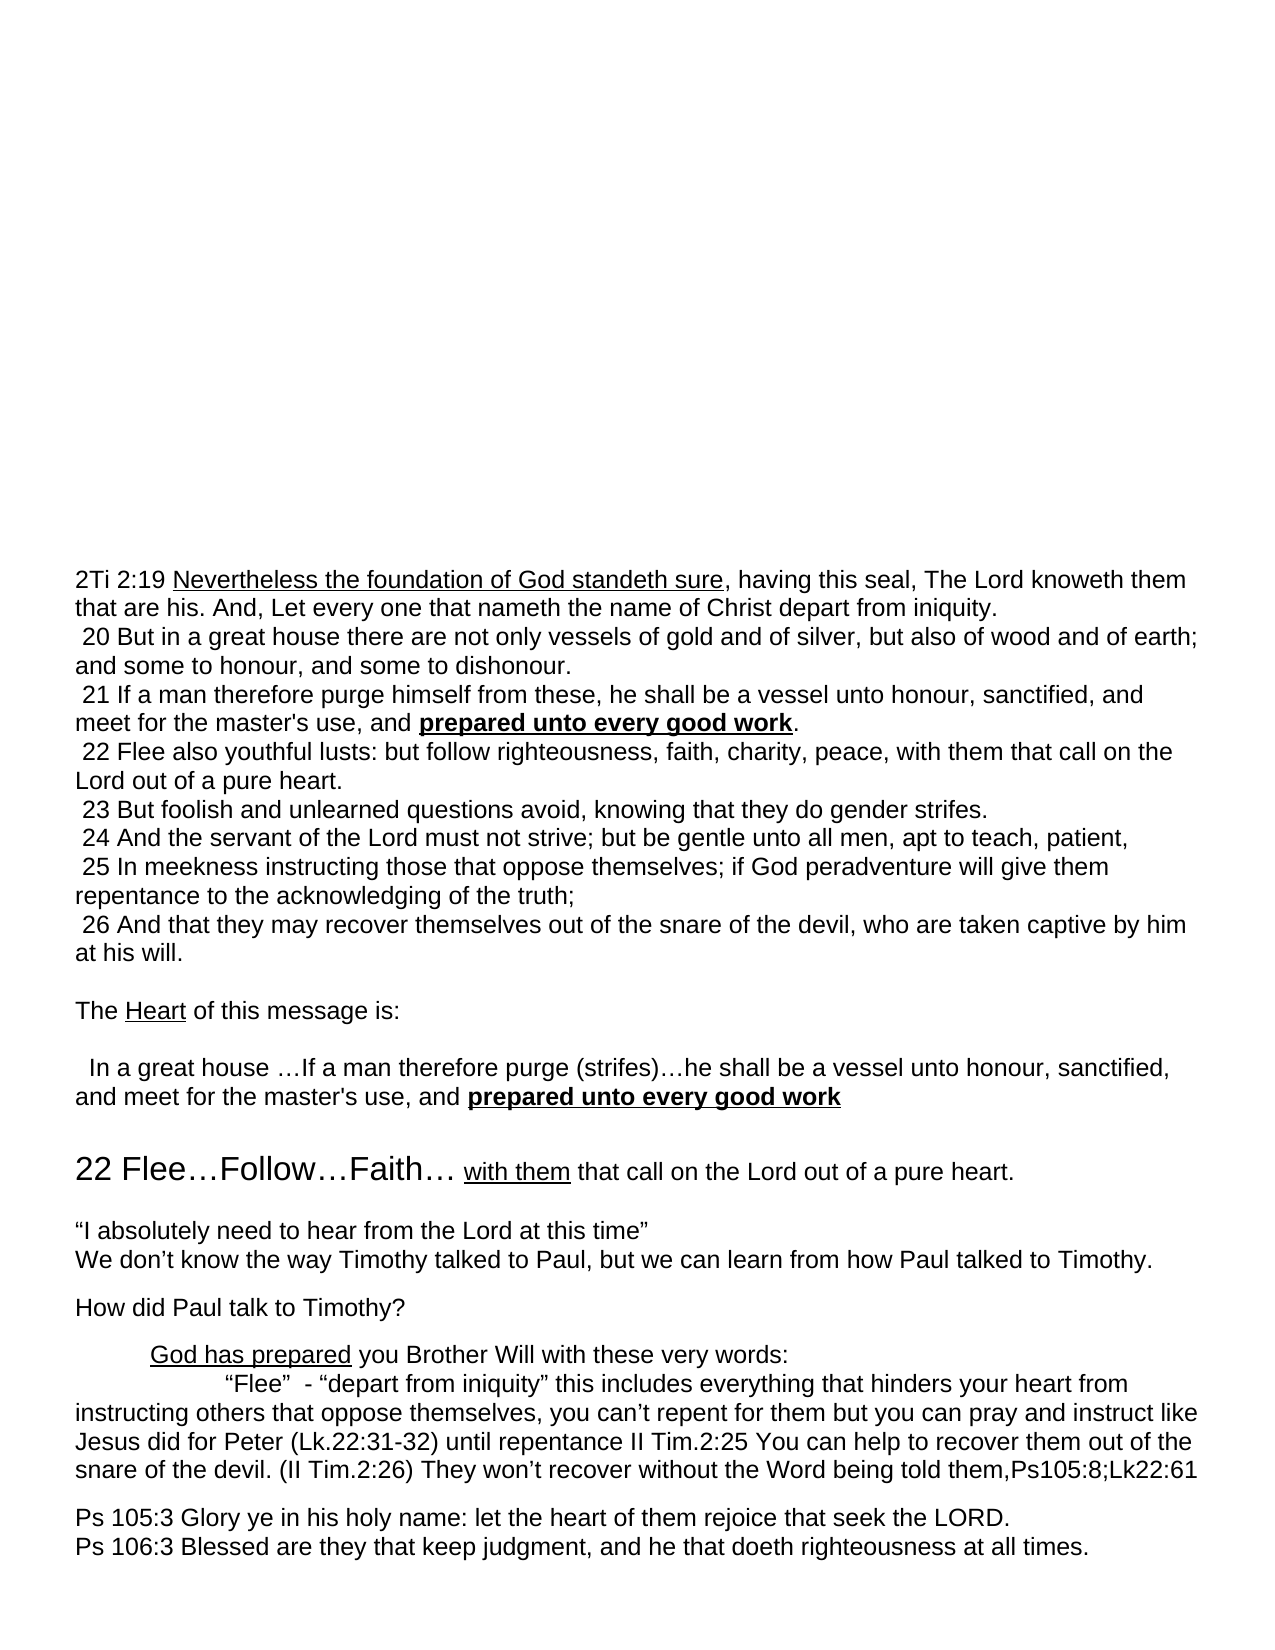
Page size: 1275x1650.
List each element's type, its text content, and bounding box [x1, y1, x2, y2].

text 21 If a man therefore purge himself from these, he shall be a vessel unto honour, sanctified, and meet for the master's use, and prepared unto every good work. [75, 680, 1200, 737]
text 25 In meekness instructing those that oppose themselves; if God peradventure will give them repentance to the acknowledging of the truth; [75, 852, 1200, 910]
text 24 And the servant of the Lord must not strive; but be gentle unto all men, apt to teach, patient, [75, 823, 1200, 852]
text 22 Flee also youthful lusts: but follow righteousness, faith, charity, peace, with them that call on the Lord out of a pure heart. [75, 737, 1200, 795]
text The Heart of this message is: [75, 996, 1200, 1025]
text God has prepared you Brother Will with these very words: [75, 1340, 1200, 1369]
text Ps 106:3 Blessed are they that keep judgment, and he that doeth righteousness at all times. [75, 1532, 1200, 1561]
text 20 But in a great house there are not only vessels of gold and of silver, but also of wood and of earth; and some to honour, and some to dishonour. [75, 622, 1200, 680]
text 26 And that they may recover themselves out of the snare of the devil, who are taken captive by him at his will. [75, 910, 1200, 967]
text How did Paul talk to Timothy? [75, 1292, 1200, 1321]
text In a great house …If a man therefore purge (strifes)…he shall be a vessel unto honour, sanctified, and meet for the master's use, and prepared unto every good work [75, 1053, 1200, 1111]
text 23 But foolish and unlearned questions avoid, knowing that they do gender strifes. [75, 795, 1200, 823]
text Ps 105:3 Glory ye in his holy name: let the heart of them rejoice that seek the LORD. [75, 1503, 1200, 1532]
text “I absolutely need to hear from the Lord at this time” [75, 1216, 1200, 1244]
text “Flee” - “depart from iniquity” this includes everything that hinders your heart from instructing others that oppose themselves, you can’t repent for them but you can pray and instruct like Jesus did for Peter (Lk.22:31-32) until repentance II Tim.2:25 You can help to recover them out of the snare of the devil. (II Tim.2:26) They won’t recover without the Word being told them,Ps105:8;Lk22:61 [75, 1369, 1200, 1484]
text 2Ti 2:19 Nevertheless the foundation of God standeth sure, having this seal, The Lord knoweth them that are his. And, Let every one that nameth the name of Christ depart from iniquity. [75, 565, 1200, 622]
text We don’t know the way Timothy talked to Paul, but we can learn from how Paul talked to Timothy. [75, 1244, 1200, 1273]
text 22 Flee…Follow…Faith… with them that call on the Lord out of a pure heart. [75, 1149, 1200, 1188]
